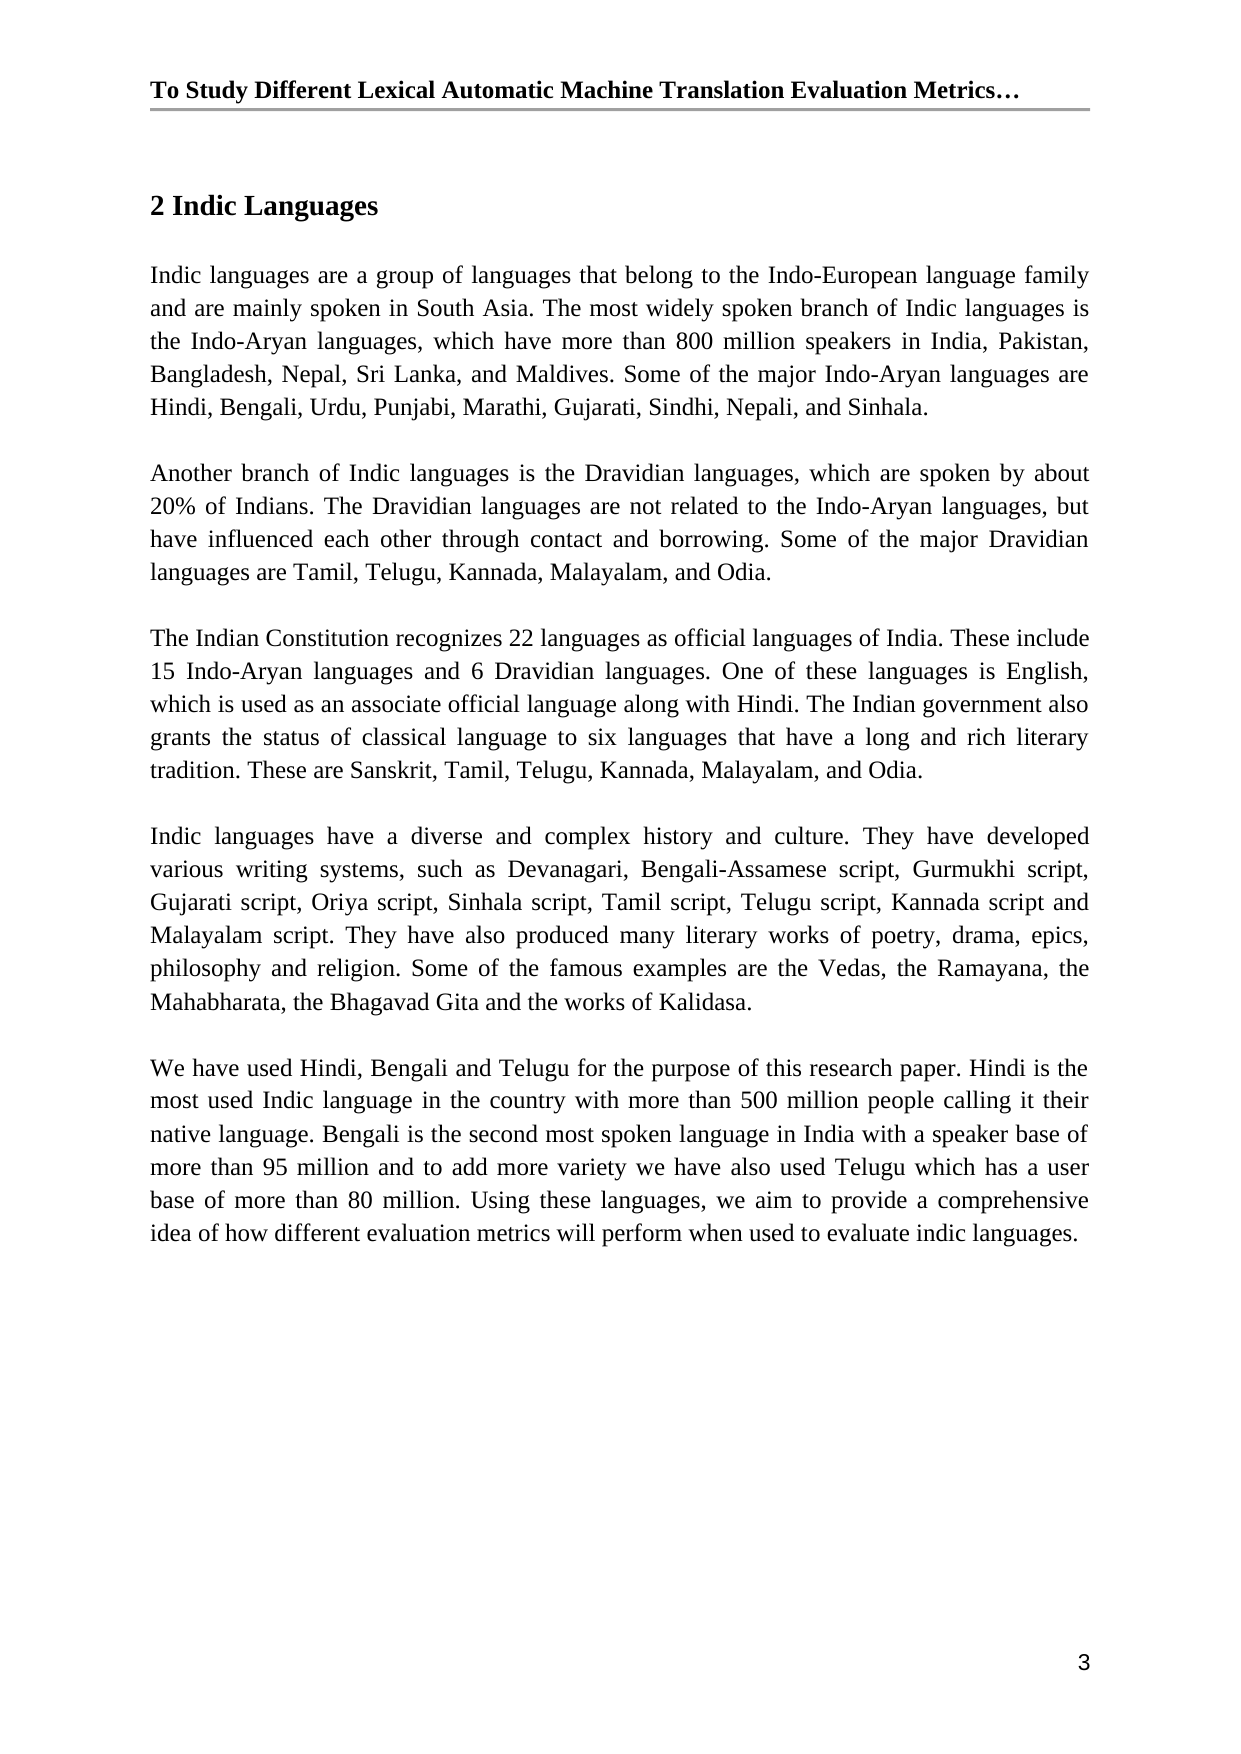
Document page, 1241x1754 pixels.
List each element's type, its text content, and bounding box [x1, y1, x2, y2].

text 2 Indic Languages [150, 188, 1090, 222]
text The Indian Constitution recognizes 22 languages as official languages of India. These include 15 Indo-Aryan languages and 6 Dravidian languages. One of these languages is English, which is used as an associate official language along with Hindi. The Indian government also grants the status of classical language to six languages that have a long and rich literary tradition. These are Sanskrit, Tamil, Telugu, Kannada, Malayalam, and Odia. [150, 623, 1090, 784]
text We have used Hindi, Bengali and Telugu for the purpose of this research paper. Hindi is the most used Indic language in the country with more than 500 million people calling it their native language. Bengali is the second most spoken language in India with a speaker base of more than 95 million and to add more variety we have also used Telugu which has a user base of more than 80 million. Using these languages, we aim to provide a comprehensive idea of how different evaluation metrics will perform when used to evaluate indic languages. [150, 1053, 1090, 1246]
text Another branch of Indic languages is the Dravidian languages, which are spoken by about 20% of Indians. The Dravidian languages are not related to the Indo-Aryan languages, but have influenced each other through contact and borrowing. Some of the major Dravidian languages are Tamil, Telugu, Kannada, Malayalam, and Odia. [150, 458, 1090, 586]
text Indic languages are a group of languages that belong to the Indo-European language family and are mainly spoken in South Asia. The most widely spoken branch of Indic languages is the Indo-Aryan languages, which have more than 800 million speakers in India, Pakistan, Bangladesh, Nepal, Sri Lanka, and Maldives. Some of the major Indo-Aryan languages are Hindi, Bengali, Urdu, Punjabi, Marathi, Gujarati, Sindhi, Nepali, and Sinhala. [150, 260, 1090, 421]
text Indic languages have a diverse and complex history and culture. They have developed various writing systems, such as Devanagari, Bengali-Assamese script, Gurmukhi script, Gujarati script, Oriya script, Sinhala script, Tamil script, Telugu script, Kannada script and Malayalam script. They have also produced many literary works of poetry, drama, epics, philosophy and religion. Some of the famous examples are the Vedas, the Ramayana, the Mahabharata, the Bhagavad Gita and the works of Kalidasa. [150, 821, 1090, 1015]
